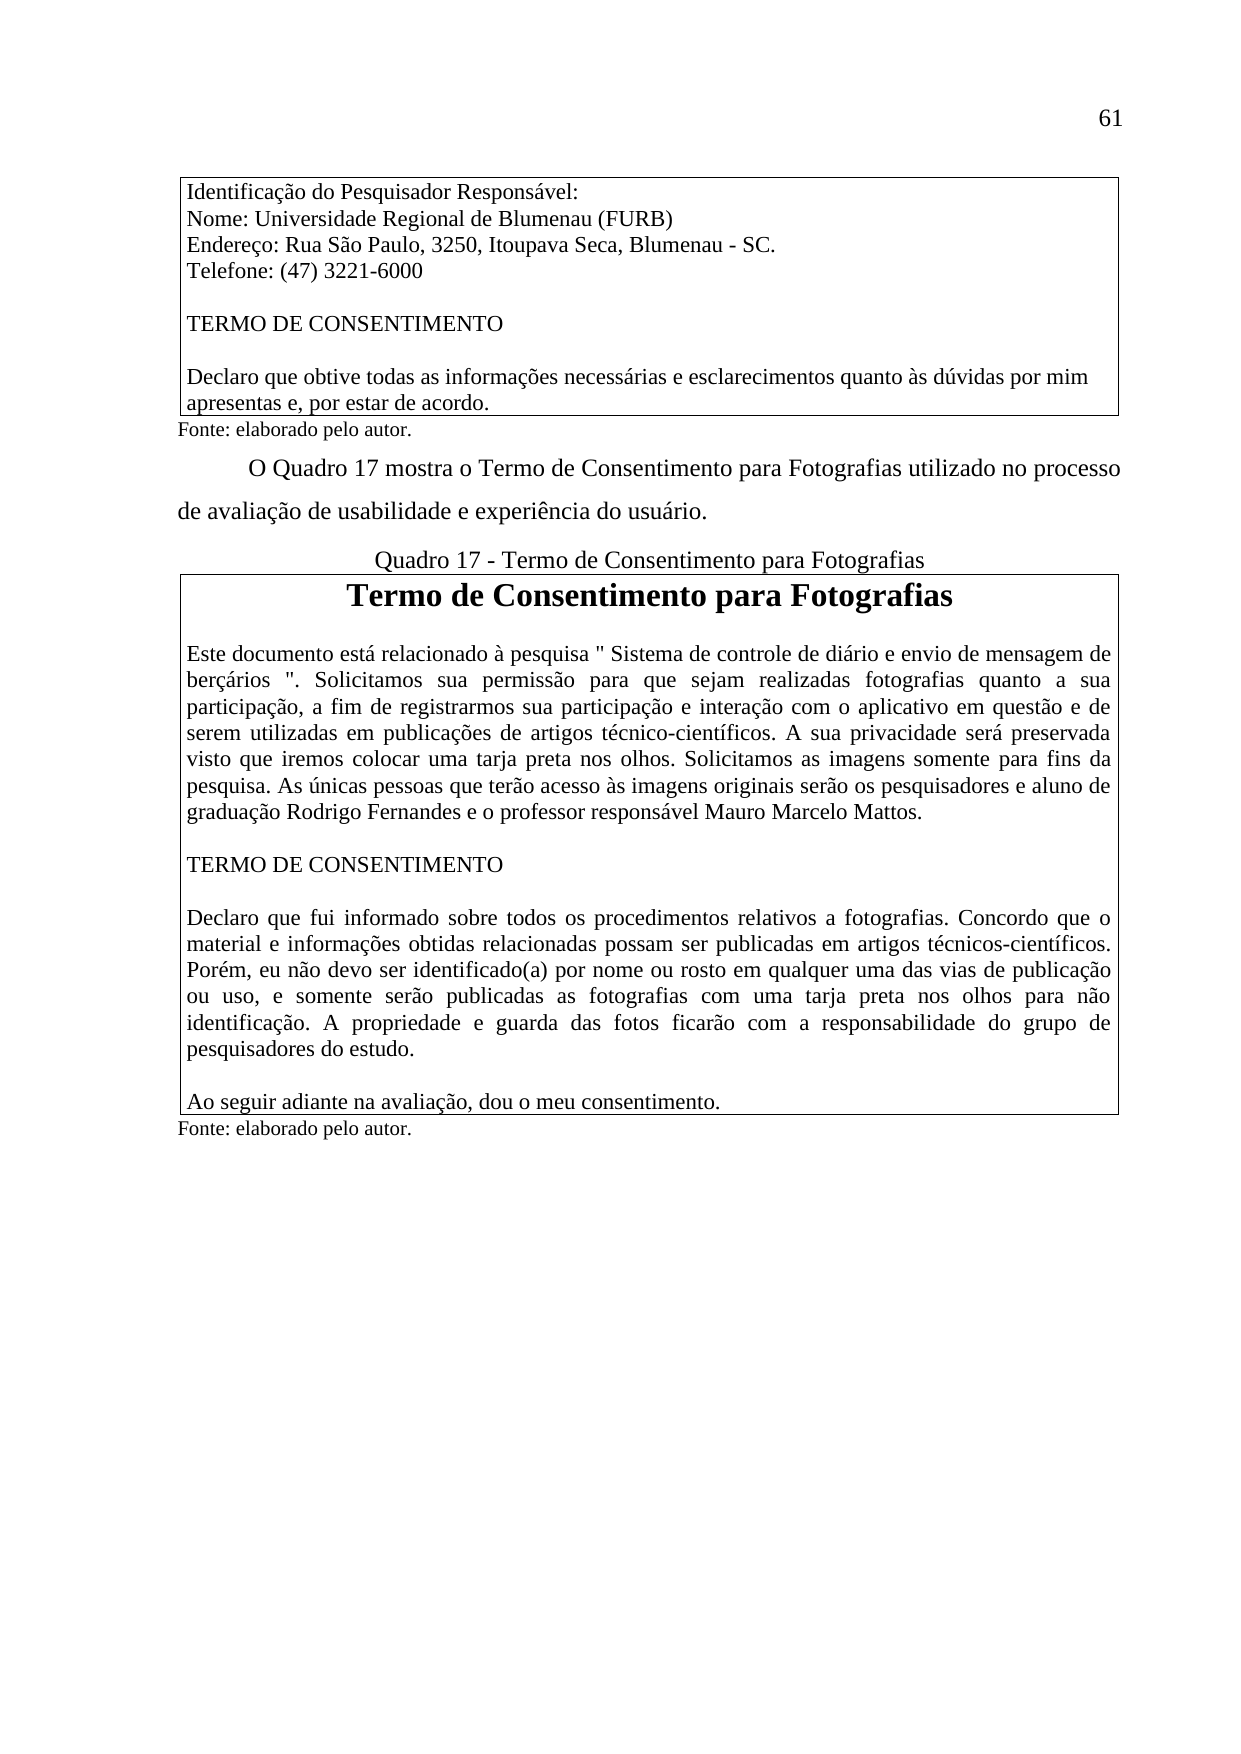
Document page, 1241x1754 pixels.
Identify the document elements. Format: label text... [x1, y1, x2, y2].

table_header Identificação do Pesquisador Responsável: Nome: Universidade Regional de Blumenau (FURB) Endereço: Rua São Paulo, 3250, Itoupava Seca, Blumenau - SC. Telefone: (47) 3221-6000 TERMO DE CONSENTIMENTO Declaro que obtive todas as informações necessárias e esclarecimentos quanto às dúvidas por mim apresentas e, por estar de acordo. [181, 178, 1118, 415]
text Quadro 17 - Termo de Consentimento para Fotografias [177, 546, 1122, 574]
text Fonte: elaborado pelo autor. [177, 416, 1122, 441]
table_header Termo de Consentimento para Fotografias Este documento está relacionado à pesquisa " Sistema de controle de diário e envio de mensagem de berçários ". Solicitamos sua permissão para que sejam realizadas fotografias quanto a sua participação, a fim de registrarmos sua participação e interação com o aplicativo em questão e de serem utilizadas em publicações de artigos técnico-científicos. A sua privacidade será preservada visto que iremos colocar uma tarja preta nos olhos. Solicitamos as imagens somente para fins da pesquisa. As únicas pessoas que terão acesso às imagens originais serão os pesquisadores e aluno de graduação Rodrigo Fernandes e o professor responsável Mauro Marcelo Mattos. TERMO DE CONSENTIMENTO Declaro que fui informado sobre todos os procedimentos relativos a fotografias. Concordo que o material e informações obtidas relacionadas possam ser publicadas em artigos técnicos-científicos. Porém, eu não devo ser identificado(a) por nome ou rosto em qualquer uma das vias de publicação ou uso, e somente serão publicadas as fotografias com uma tarja preta nos olhos para não identificação. A propriedade e guarda das fotos ficarão com a responsabilidade do grupo de pesquisadores do estudo. Ao seguir adiante na avaliação, dou o meu consentimento. [181, 575, 1118, 1114]
text Fonte: elaborado pelo autor. [177, 1115, 1122, 1139]
text O Quadro 17 mostra o Termo de Consentimento para Fotografias utilizado no processo de avaliação de usabilidade e experiência do usuário. [177, 453, 1122, 525]
